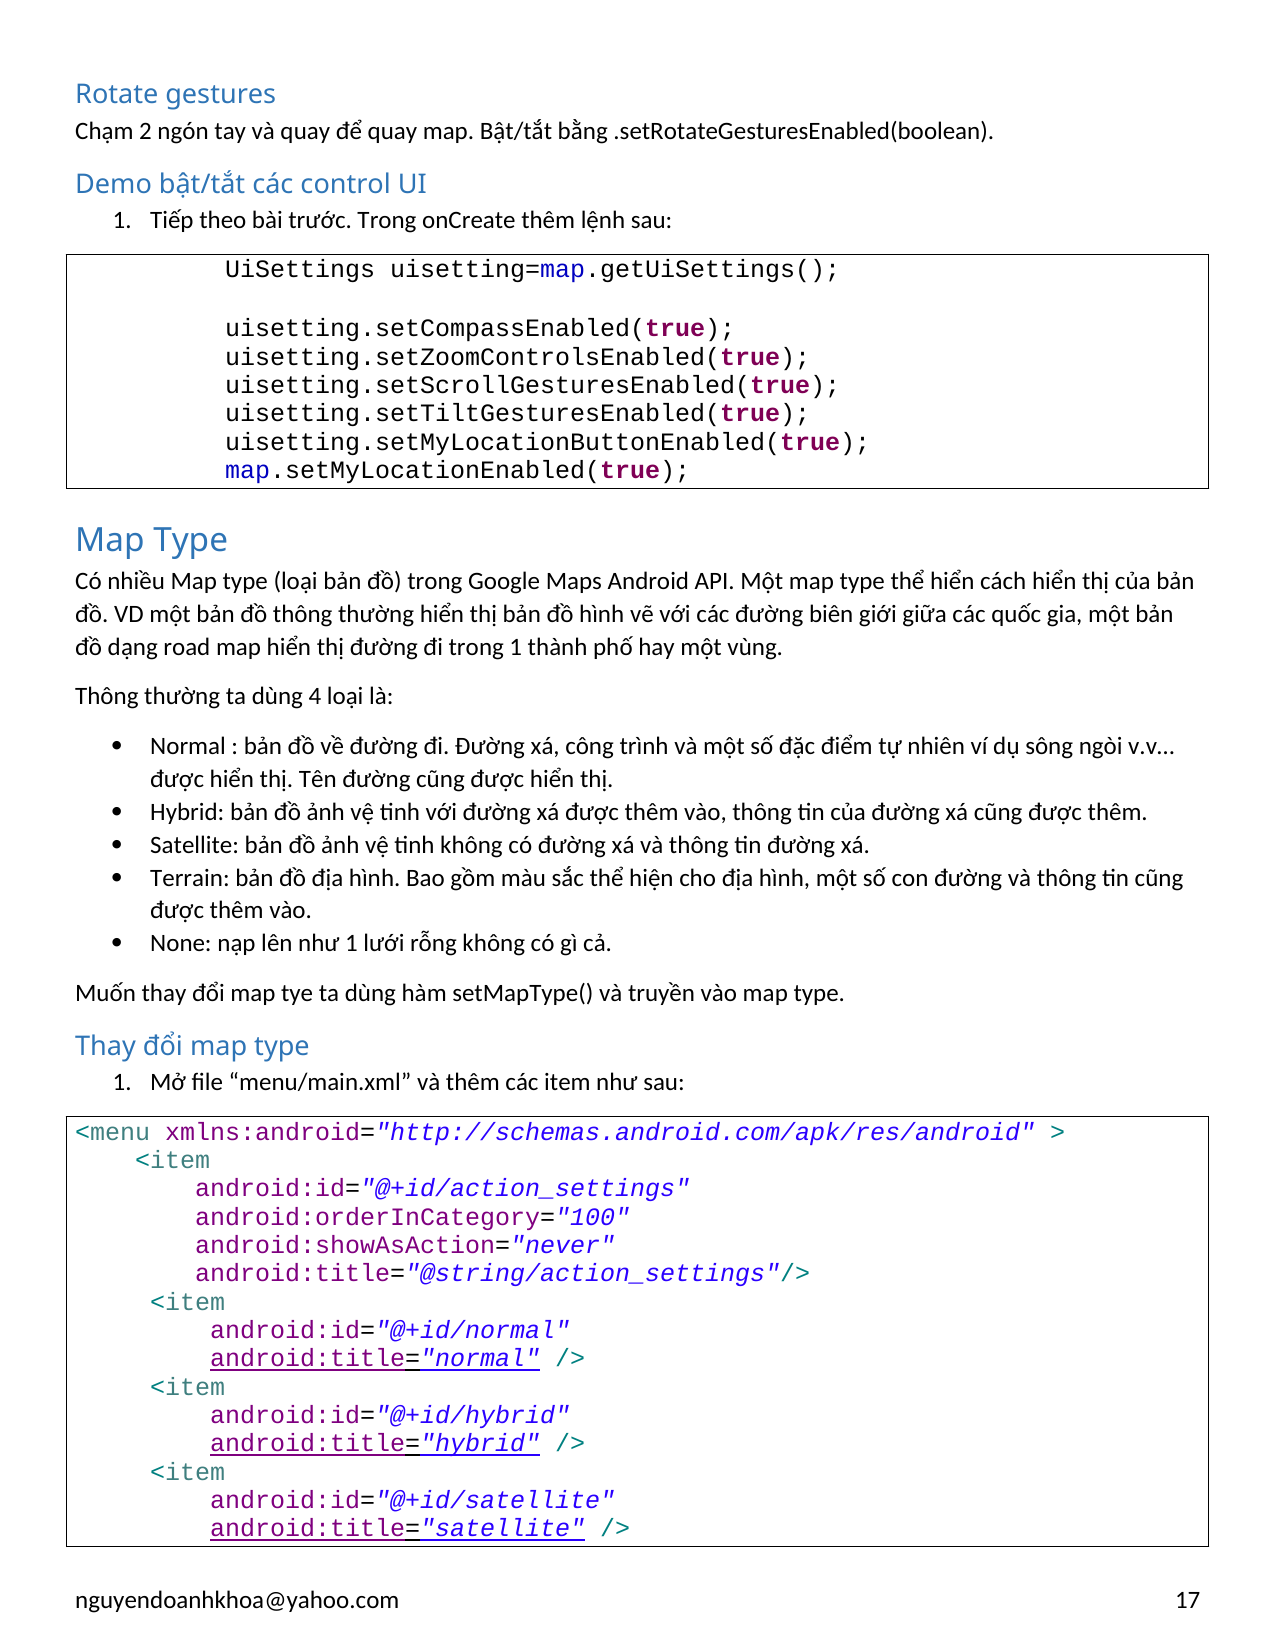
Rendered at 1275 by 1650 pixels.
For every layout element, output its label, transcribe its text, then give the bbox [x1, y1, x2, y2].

text uisetting.setTiltGesturesEnabled(true); [75, 401, 1200, 429]
list Satellite: bản đồ ảnh vệ tinh không có đường xá và thông tin đường xá. [112, 829, 1200, 859]
text map.setMyLocationEnabled(true); [67, 454, 1208, 488]
text <item [75, 1289, 1200, 1317]
subtitle Demo bật/tắt các control UI [75, 164, 1200, 201]
list None: nạp lên như 1 lưới rỗng không có gì cả. [112, 927, 1200, 958]
subtitle Thay đổi map type [75, 1027, 1200, 1063]
text android:orderInCategory="100" [75, 1204, 1200, 1232]
text android:id="@+id/hybrid" [75, 1402, 1200, 1431]
text android:title="hybrid" /> [75, 1431, 1200, 1459]
text UiSettings uisetting=map.getUiSettings(); [67, 255, 1208, 285]
text android:id="@+id/normal" [75, 1317, 1200, 1346]
text Chạm 2 ngón tay và quay để quay map. Bật/tắt bằng .setRotateGesturesEnabled(boolean). [75, 115, 1200, 145]
text uisetting.setZoomControlsEnabled(true); [75, 344, 1200, 372]
text Muốn thay đổi map tye ta dùng hàm setMapType() và truyền vào map type. [75, 977, 1200, 1008]
text uisetting.setCompassEnabled(true); [75, 316, 1200, 344]
text <item [75, 1374, 1200, 1402]
text android:title="satellite" /> [67, 1513, 1208, 1546]
list Tiếp theo bài trước. Trong onCreate thêm lệnh sau: [112, 204, 1200, 235]
list Normal : bản đồ về đường đi. Đường xá, công trình và một số đặc điểm tự nhiên ví dụ sông ngòi v.v… được hiển thị. Tên đường cũng được hiển thị. [112, 730, 1200, 793]
subtitle Rotate gestures [75, 75, 1200, 112]
text <menu xmlns:android="http://schemas.android.com/apk/res/android" > [67, 1117, 1208, 1147]
text android:title="@string/action_settings"/> [75, 1261, 1200, 1289]
subtitle Map Type [75, 516, 1200, 561]
text <item [75, 1147, 1200, 1176]
text android:title="normal" /> [75, 1346, 1200, 1374]
text Thông thường ta dùng 4 loại là: [75, 680, 1200, 711]
text android:showAsAction="never" [75, 1232, 1200, 1261]
text uisetting.setMyLocationButtonEnabled(true); [75, 429, 1200, 454]
text Có nhiều Map type (loại bản đồ) trong Google Maps Android API. Một map type thể hiển cách hiển thị của bản đồ. VD một bản đồ thông thường hiển thị bản đồ hình vẽ với các đường biên giới giữa các quốc gia, một bản đồ dạng road map hiển thị đường đi trong 1 thành phố hay một vùng. [75, 565, 1200, 661]
text android:id="@+id/action_settings" [75, 1176, 1200, 1204]
list Hybrid: bản đồ ảnh vệ tinh với đường xá được thêm vào, thông tin của đường xá cũng được thêm. [112, 796, 1200, 826]
text uisetting.setScrollGesturesEnabled(true); [75, 372, 1200, 401]
list Terrain: bản đồ địa hình. Bao gồm màu sắc thể hiện cho địa hình, một số con đường và thông tin cũng được thêm vào. [112, 862, 1200, 925]
text <item [75, 1459, 1200, 1487]
list Mở file “menu/main.xml” và thêm các item như sau: [112, 1066, 1200, 1097]
text android:id="@+id/satellite" [75, 1487, 1200, 1513]
